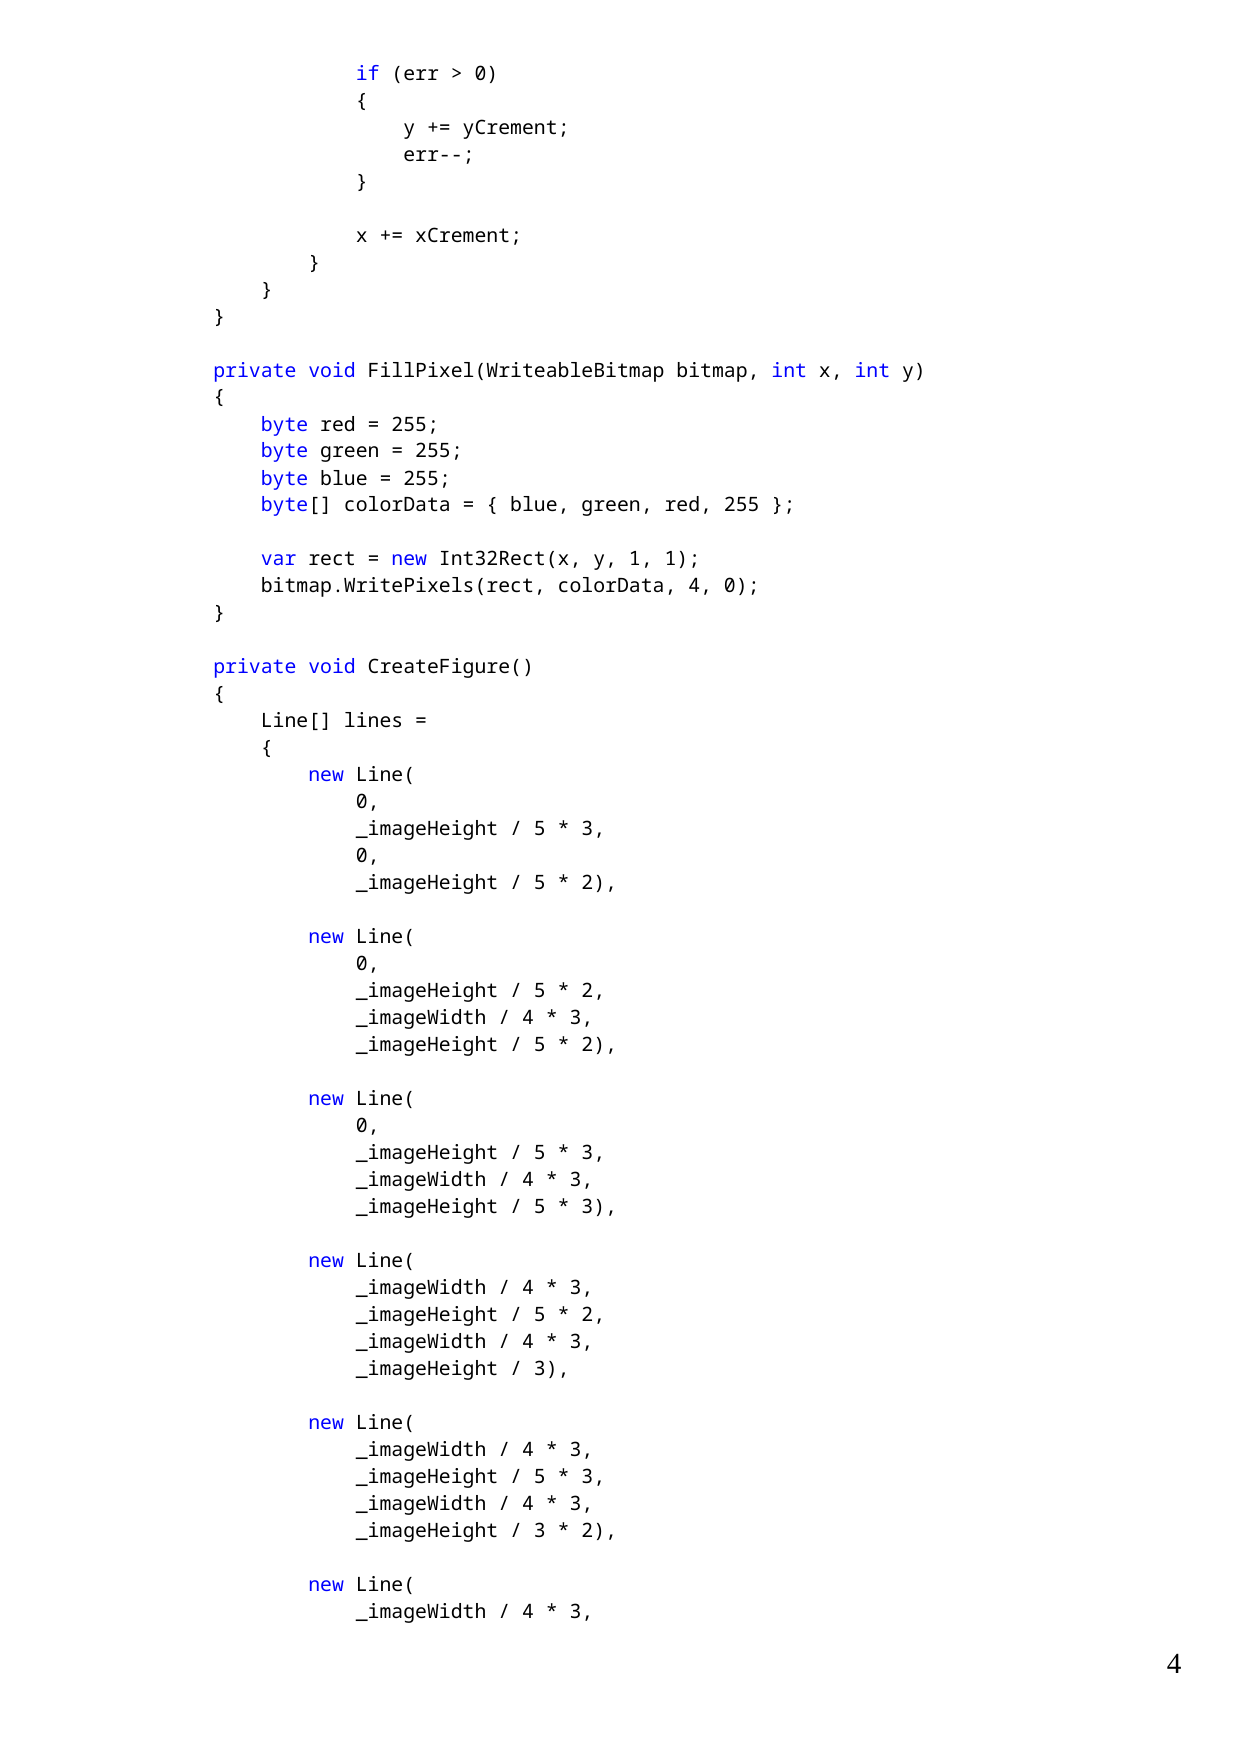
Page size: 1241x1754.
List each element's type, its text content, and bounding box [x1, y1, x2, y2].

text 0, [118, 1111, 1181, 1138]
text new Line( [118, 761, 1181, 787]
text _imageWidth / 4 * 3, [118, 1327, 1181, 1354]
text { [118, 733, 1181, 761]
text new Line( [118, 1570, 1181, 1597]
text { [118, 86, 1181, 113]
text _imageHeight / 5 * 3, [118, 1462, 1181, 1489]
text } [118, 275, 1181, 302]
text _imageHeight / 5 * 3), [118, 1192, 1181, 1219]
text private void FillPixel(WriteableBitmap bitmap, int x, int y) [118, 356, 1181, 383]
text } [118, 248, 1181, 275]
text _imageWidth / 4 * 3, [118, 1165, 1181, 1192]
text byte[] colorData = { blue, green, red, 255 }; [118, 491, 1181, 518]
text _imageWidth / 4 * 3, [118, 1003, 1181, 1030]
text bitmap.WritePixels(rect, colorData, 4, 0); [118, 572, 1181, 599]
text byte blue = 255; [118, 464, 1181, 491]
text _imageHeight / 5 * 3, [118, 814, 1181, 841]
text } [118, 167, 1181, 194]
text _imageHeight / 3 * 2), [118, 1516, 1181, 1543]
text _imageWidth / 4 * 3, [118, 1597, 1181, 1624]
text new Line( [118, 1084, 1181, 1111]
text err--; [118, 140, 1181, 167]
text _imageWidth / 4 * 3, [118, 1435, 1181, 1462]
text byte green = 255; [118, 437, 1181, 464]
text { [118, 383, 1181, 410]
text _imageHeight / 5 * 2), [118, 1030, 1181, 1057]
text var rect = new Int32Rect(x, y, 1, 1); [118, 545, 1181, 572]
text 0, [118, 949, 1181, 976]
text y += yCrement; [118, 113, 1181, 140]
text 0, [118, 787, 1181, 814]
text new Line( [118, 1246, 1181, 1273]
text private void CreateFigure() [118, 653, 1181, 679]
text byte red = 255; [118, 410, 1181, 437]
text x += xCrement; [118, 221, 1181, 248]
text } [118, 302, 1181, 329]
text _imageHeight / 3), [118, 1354, 1181, 1381]
text Line[] lines = [118, 707, 1181, 733]
text _imageHeight / 5 * 2, [118, 976, 1181, 1003]
text _imageWidth / 4 * 3, [118, 1489, 1181, 1516]
text _imageHeight / 5 * 3, [118, 1138, 1181, 1165]
text _imageWidth / 4 * 3, [118, 1273, 1181, 1300]
text new Line( [118, 922, 1181, 949]
text new Line( [118, 1408, 1181, 1435]
text _imageHeight / 5 * 2, [118, 1300, 1181, 1327]
text } [118, 599, 1181, 626]
text if (err > 0) [118, 59, 1181, 86]
text { [118, 679, 1181, 707]
text 0, [118, 841, 1181, 868]
text _imageHeight / 5 * 2), [118, 868, 1181, 895]
